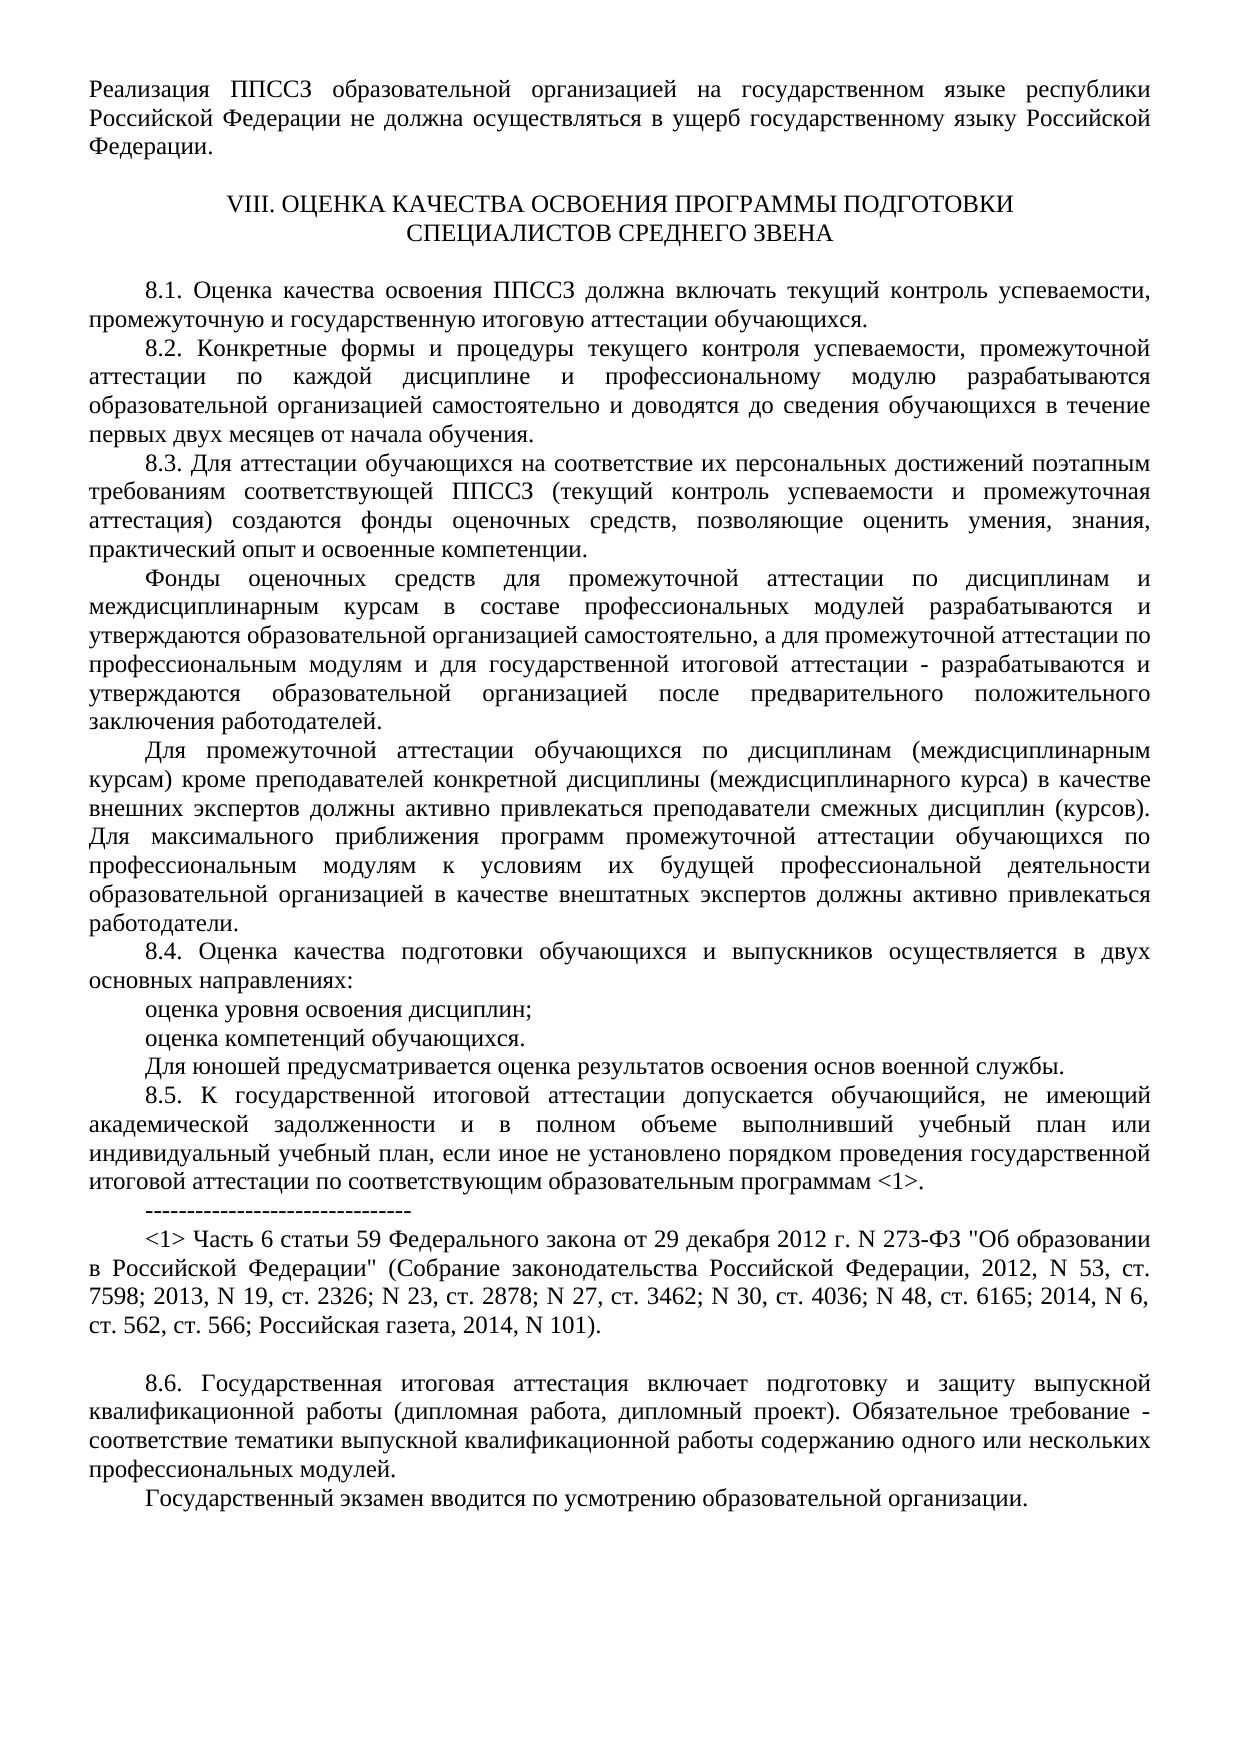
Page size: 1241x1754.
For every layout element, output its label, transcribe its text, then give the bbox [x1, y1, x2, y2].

text 8.4. Оценка качества подготовки обучающихся и выпускников осуществляется в двух основных направлениях: [89, 936, 1152, 994]
text 8.3. Для аттестации обучающихся на соответствие их персональных достижений поэтапным требованиям соответствующей ППССЗ (текущий контроль успеваемости и промежуточная аттестация) создаются фонды оценочных средств, позволяющие оценить умения, знания, практический опыт и освоенные компетенции. [89, 448, 1152, 563]
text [89, 74, 1152, 160]
text 8.2. Конкретные формы и процедуры текущего контроля успеваемости, промежуточной аттестации по каждой дисциплине и профессиональному модулю разрабатываются образовательной организацией самостоятельно и доводятся до сведения обучающихся в течение первых двух месяцев от начала обучения. [89, 333, 1152, 448]
text 8.5. К государственной итоговой аттестации допускается обучающийся, не имеющий академической задолженности и в полном объеме выполнивший учебный план или индивидуальный учебный план, если иное не установлено порядком проведения государственной итоговой аттестации по соответствующим образовательным программам <1>. [89, 1080, 1152, 1195]
text 8.6. Государственная итоговая аттестация включает подготовку и защиту выпускной квалификационной работы (дипломная работа, дипломный проект). Обязательное требование - соответствие тематики выпускной квалификационной работы содержанию одного или нескольких профессиональных модулей. [89, 1368, 1152, 1483]
text -------------------------------- [89, 1195, 1152, 1224]
text Фонды оценочных средств для промежуточной аттестации по дисциплинам и междисциплинарным курсам в составе профессиональных модулей разрабатываются и утверждаются образовательной организацией самостоятельно, а для промежуточной аттестации по профессиональным модулям и для государственной итоговой аттестации - разрабатываются и утверждаются образовательной организацией после предварительного положительного заключения работодателей. [89, 563, 1152, 735]
text <1> Часть 6 статьи 59 Федерального закона от 29 декабря 2012 г. N 273-ФЗ "Об образовании в Российской Федерации" (Собрание законодательства Российской Федерации, 2012, N 53, ст. 7598; 2013, N 19, ст. 2326; N 23, ст. 2878; N 27, ст. 3462; N 30, ст. 4036; N 48, ст. 6165; 2014, N 6, ст. 562, ст. 566; Российская газета, 2014, N 101). [89, 1224, 1152, 1339]
text оценка компетенций обучающихся. [89, 1023, 1152, 1051]
text Для промежуточной аттестации обучающихся по дисциплинам (междисциплинарным курсам) кроме преподавателей конкретной дисциплины (междисциплинарного курса) в качестве внешних экспертов должны активно привлекаться преподаватели смежных дисциплин (курсов). Для максимального приближения программ промежуточной аттестации обучающихся по профессиональным модулям к условиям их будущей профессиональной деятельности образовательной организацией в качестве внештатных экспертов должны активно привлекаться работодатели. [89, 735, 1152, 936]
text VIII. ОЦЕНКА КАЧЕСТВА ОСВОЕНИЯ ПРОГРАММЫ ПОДГОТОВКИ [89, 189, 1152, 218]
text Государственный экзамен вводится по усмотрению образовательной организации. [89, 1483, 1152, 1511]
text оценка уровня освоения дисциплин; [89, 994, 1152, 1023]
text Для юношей предусматривается оценка результатов освоения основ военной службы. [89, 1051, 1152, 1080]
text 8.1. Оценка качества освоения ППССЗ должна включать текущий контроль успеваемости, промежуточную и государственную итоговую аттестации обучающихся. [89, 275, 1152, 333]
text СПЕЦИАЛИСТОВ СРЕДНЕГО ЗВЕНА [89, 218, 1152, 246]
